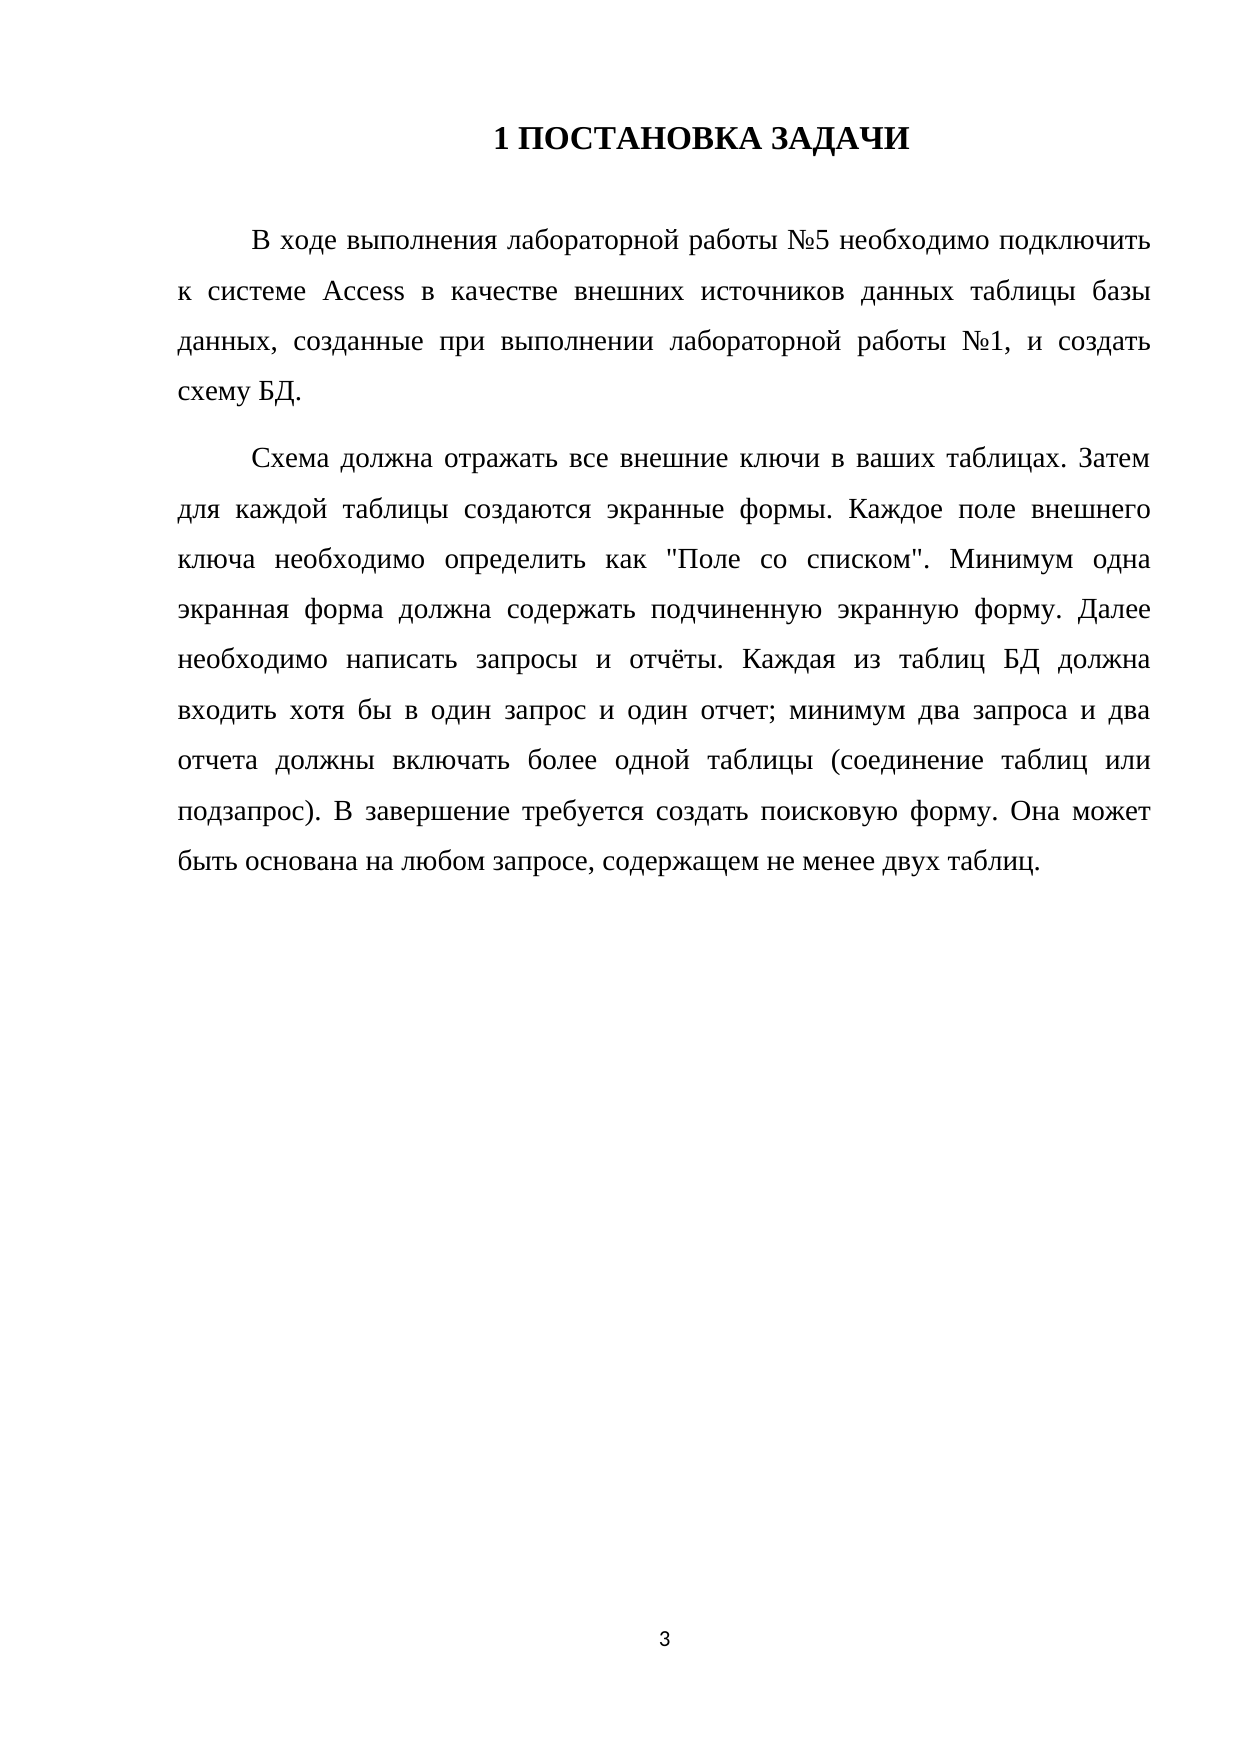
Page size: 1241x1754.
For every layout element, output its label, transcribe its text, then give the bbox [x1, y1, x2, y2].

text Схема должна отражать все внешние ключи в ваших таблицах. Затем для каждой таблицы создаются экранные формы. Каждое поле внешнего ключа необходимо определить как "Поле со списком". Минимум одна экранная форма должна содержать подчиненную экранную форму. Далее необходимо написать запросы и отчёты. Каждая из таблиц БД должна входить хотя бы в один запрос и один отчет; минимум два запроса и два отчета должны включать более одной таблицы (соединение таблиц или подзапрос). В завершение требуется создать поисковую форму. Она может быть основана на любом запросе, содержащем не менее двух таблиц. [177, 440, 1152, 876]
text В ходе выполнения лабораторной работы №5 необходимо подключить к системе Access в качестве внешних источников данных таблицы базы данных, созданные при выполнении лабораторной работы №1, и создать схему БД. [177, 222, 1152, 407]
subtitle 1 ПОСТАНОВКА ЗАДАЧИ [177, 118, 1152, 156]
